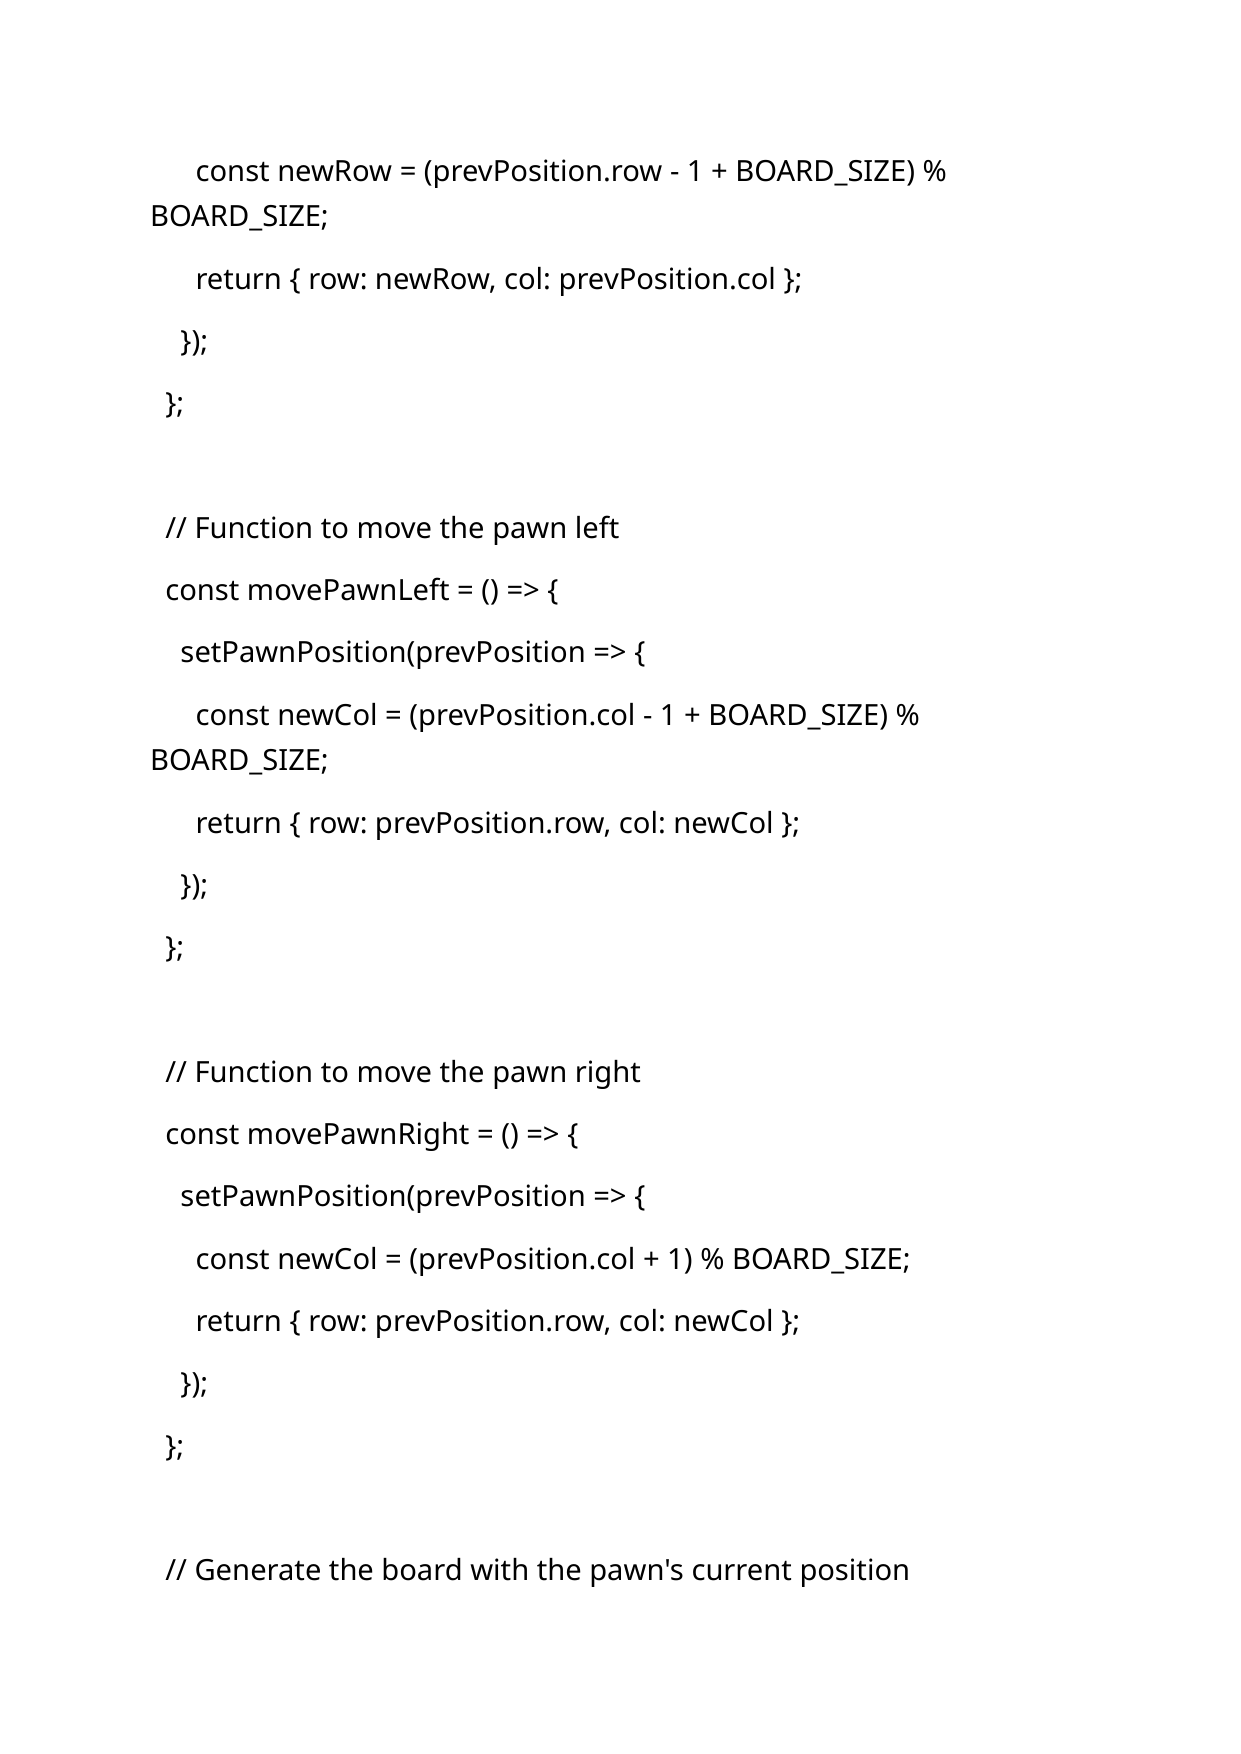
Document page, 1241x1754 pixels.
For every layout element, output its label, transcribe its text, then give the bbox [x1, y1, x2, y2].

text }; [150, 382, 1090, 422]
text return { row: prevPosition.row, col: newCol }; [150, 1300, 1090, 1340]
text }; [150, 926, 1090, 966]
text // Generate the board with the pawn's current position [150, 1549, 1090, 1589]
text }; [150, 1425, 1090, 1464]
text }); [150, 1362, 1090, 1402]
text return { row: prevPosition.row, col: newCol }; [150, 802, 1090, 842]
text setPawnPosition(prevPosition => { [150, 1176, 1090, 1215]
text }); [150, 864, 1090, 904]
text // Function to move the pawn left [150, 507, 1090, 547]
text const newRow = (prevPosition.row - 1 + BOARD_SIZE) % BOARD_SIZE; [150, 150, 1090, 235]
text // Function to move the pawn right [150, 1051, 1090, 1091]
text setPawnPosition(prevPosition => { [150, 632, 1090, 671]
text const movePawnRight = () => { [150, 1113, 1090, 1153]
text }); [150, 320, 1090, 360]
text const movePawnLeft = () => { [150, 569, 1090, 609]
text const newCol = (prevPosition.col - 1 + BOARD_SIZE) % BOARD_SIZE; [150, 694, 1090, 779]
text const newCol = (prevPosition.col + 1) % BOARD_SIZE; [150, 1238, 1090, 1278]
text return { row: newRow, col: prevPosition.col }; [150, 258, 1090, 298]
